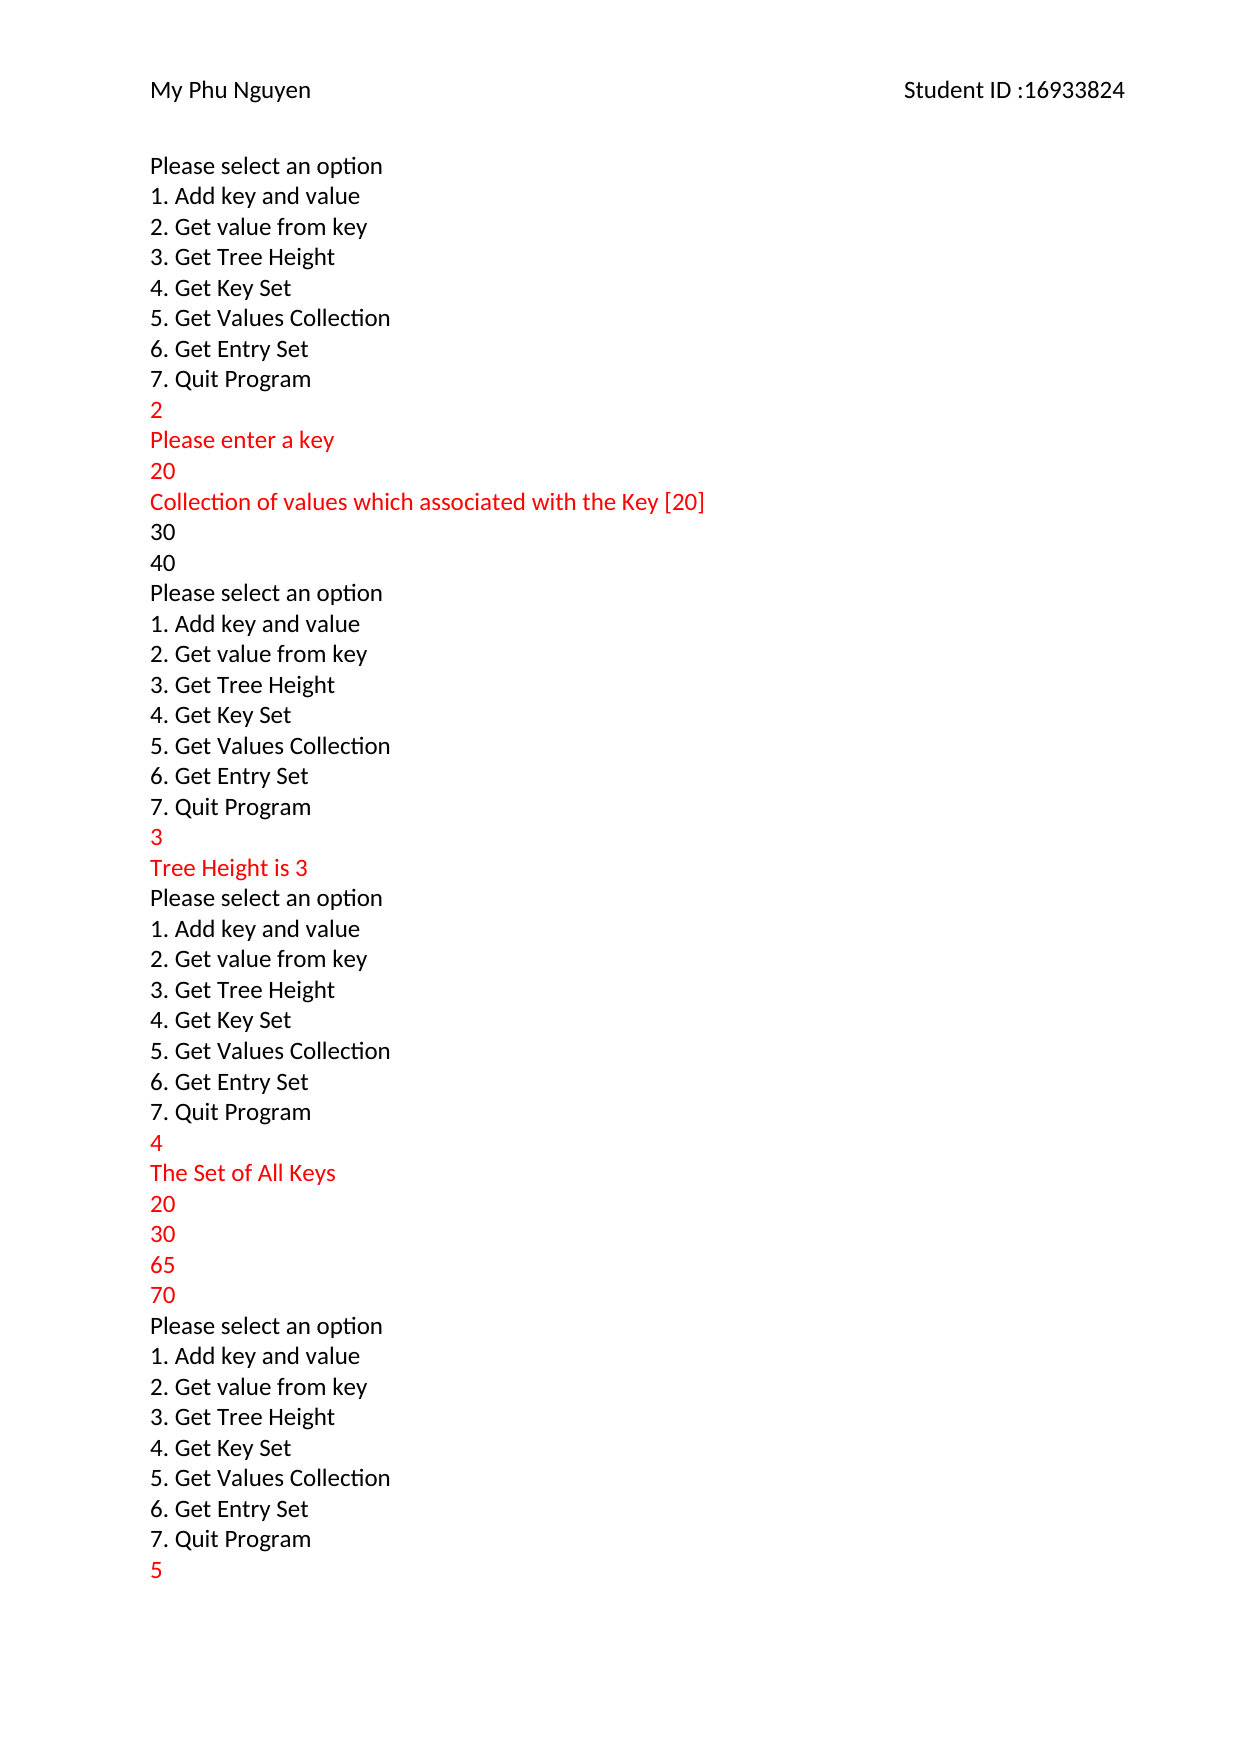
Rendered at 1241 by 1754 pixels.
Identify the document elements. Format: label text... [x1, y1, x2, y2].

text The Set of All Keys [150, 1157, 1090, 1188]
text Please select an option [150, 150, 1090, 181]
text 20 [150, 455, 1090, 486]
text Please enter a key [150, 425, 1090, 455]
text 30 [150, 516, 1090, 547]
text Tree Height is 3 [150, 852, 1090, 882]
text 5. Get Values Collection [150, 1462, 1090, 1493]
text Collection of values which associated with the Key [20] [150, 486, 1090, 516]
text 4. Get Key Set [150, 1004, 1090, 1035]
text 6. Get Entry Set [150, 1493, 1090, 1523]
text 2. Get value from key [150, 638, 1090, 669]
text 7. Quit Program [150, 1096, 1090, 1127]
text 1. Add key and value [150, 608, 1090, 638]
text 3. Get Tree Height [150, 1401, 1090, 1432]
text 7. Quit Program [150, 1523, 1090, 1554]
text 70 [150, 1279, 1090, 1310]
text 2. Get value from key [150, 943, 1090, 974]
text 5. Get Values Collection [150, 1035, 1090, 1066]
text 4. Get Key Set [150, 272, 1090, 303]
text 4 [150, 1127, 1090, 1157]
text 5. Get Values Collection [150, 303, 1090, 333]
text 2 [150, 394, 1090, 425]
text 3. Get Tree Height [150, 974, 1090, 1004]
text 4. Get Key Set [150, 699, 1090, 730]
text 7. Quit Program [150, 791, 1090, 821]
text Please select an option [150, 577, 1090, 608]
text 30 [150, 1218, 1090, 1249]
text 7. Quit Program [150, 364, 1090, 394]
text 2. Get value from key [150, 1371, 1090, 1401]
text 6. Get Entry Set [150, 333, 1090, 364]
text 40 [150, 547, 1090, 577]
text 20 [150, 1188, 1090, 1218]
text 3. Get Tree Height [150, 242, 1090, 272]
text 6. Get Entry Set [150, 1066, 1090, 1096]
text 1. Add key and value [150, 1340, 1090, 1371]
text 6. Get Entry Set [150, 760, 1090, 791]
text 1. Add key and value [150, 181, 1090, 211]
text 3. Get Tree Height [150, 669, 1090, 699]
text 65 [150, 1249, 1090, 1279]
text 1. Add key and value [150, 913, 1090, 943]
text 5. Get Values Collection [150, 730, 1090, 760]
text Please select an option [150, 882, 1090, 913]
text 2. Get value from key [150, 211, 1090, 242]
text 5 [150, 1554, 1090, 1584]
text 3 [150, 821, 1090, 852]
text Please select an option [150, 1310, 1090, 1340]
text 4. Get Key Set [150, 1432, 1090, 1462]
